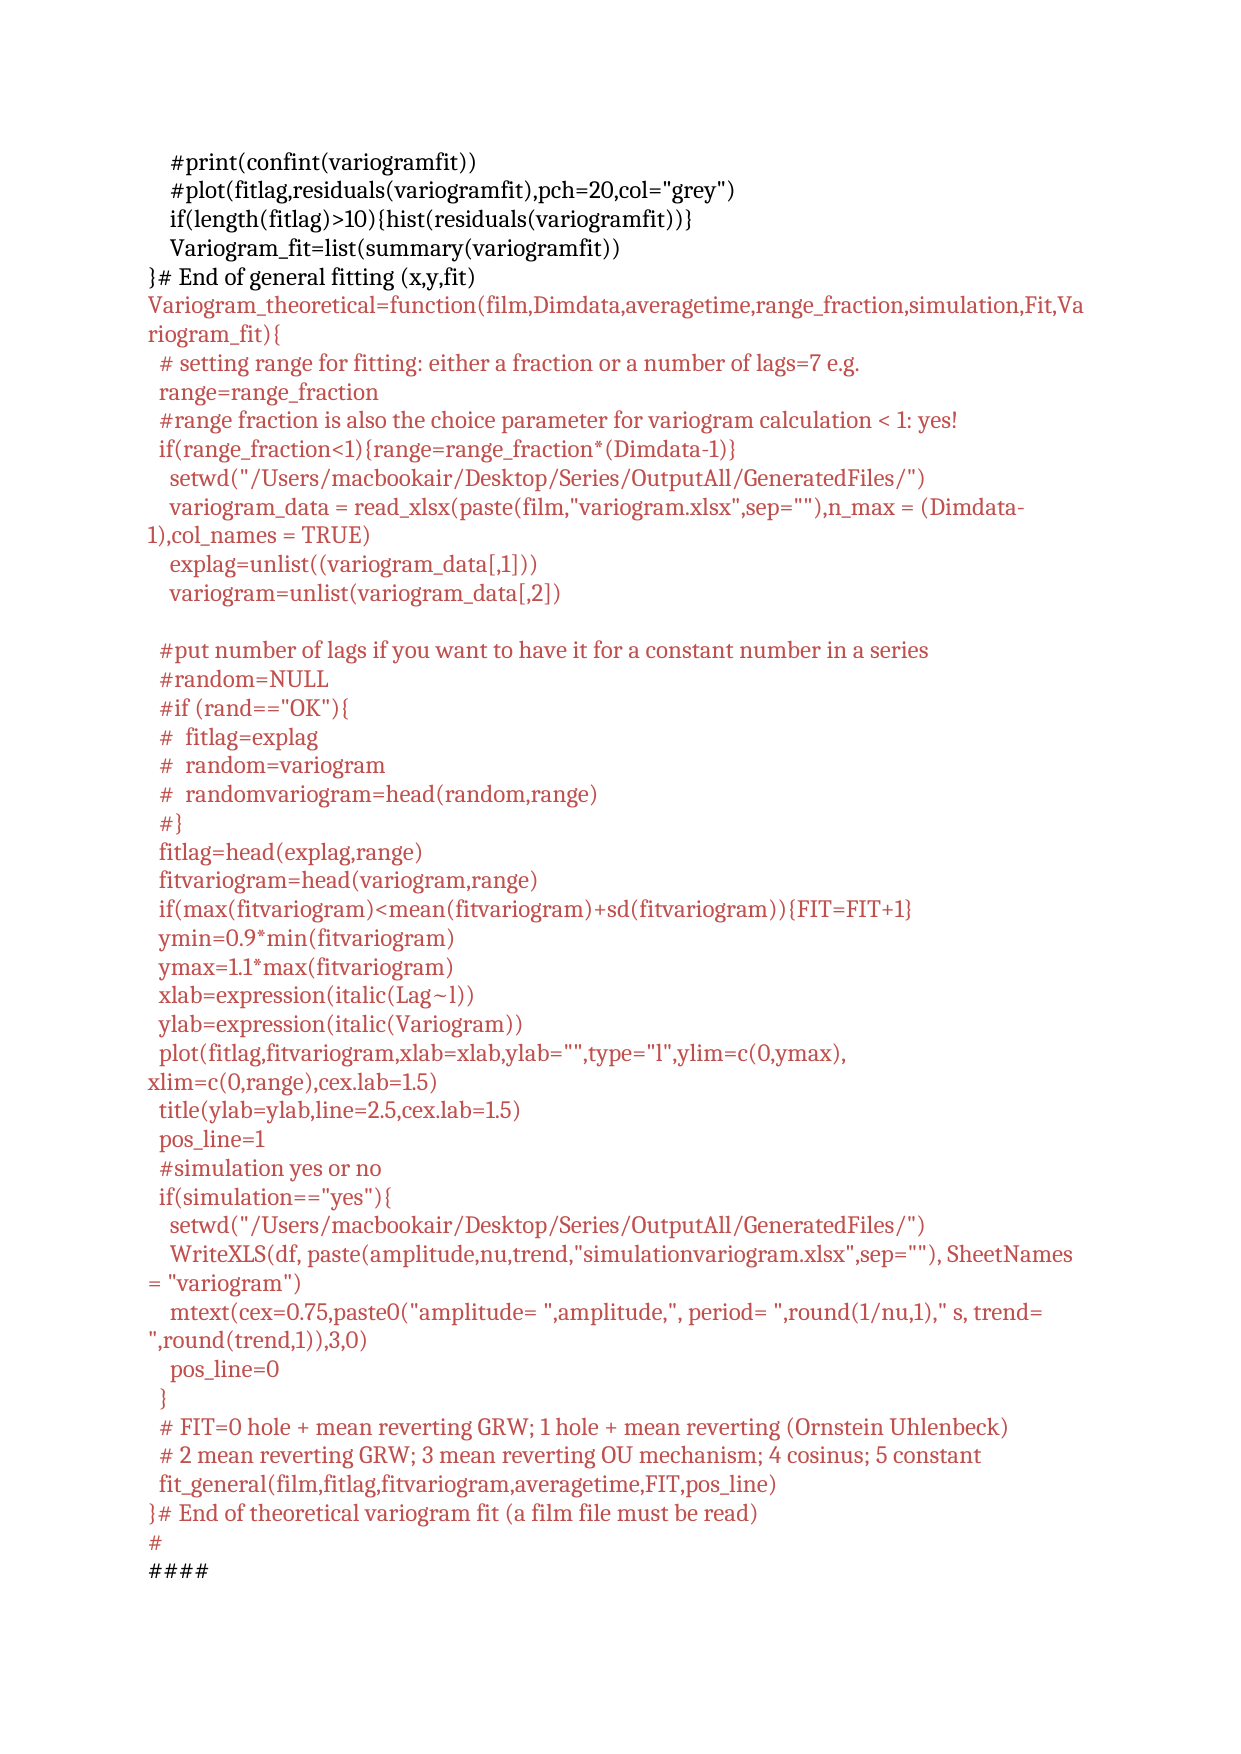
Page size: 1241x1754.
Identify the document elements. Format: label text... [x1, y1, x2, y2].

text variogram_data = read_xlsx(paste(film,"variogram.xlsx",sep=""),n_max = (Dimdata-1),col_names = TRUE) [148, 493, 1093, 550]
text if(simulation=="yes"){ [148, 1183, 1093, 1211]
text # 2 mean reverting GRW; 3 mean reverting OU mechanism; 4 cosinus; 5 constant [148, 1441, 1093, 1470]
text # FIT=0 hole + mean reverting GRW; 1 hole + mean reverting (Ornstein Uhlenbeck) [148, 1413, 1093, 1441]
text #put number of lags if you want to have it for a constant number in a series [148, 636, 1093, 665]
text if(max(fitvariogram)<mean(fitvariogram)+sd(fitvariogram)){FIT=FIT+1} [148, 895, 1093, 924]
text Variogram_theoretical=function(film,Dimdata,averagetime,range_fraction,simulation,Fit,Variogram_fit){ [148, 291, 1093, 349]
text plot(fitlag,fitvariogram,xlab=xlab,ylab="",type="l",ylim=c(0,ymax), xlim=c(0,range),cex.lab=1.5) [148, 1039, 1093, 1096]
text explag=unlist((variogram_data[,1])) [148, 550, 1093, 579]
text pos_line=1 [148, 1125, 1093, 1154]
text range=range_fraction [148, 378, 1093, 406]
text }# End of theoretical variogram fit (a film file must be read) [148, 1499, 1093, 1528]
text ymin=0.9*min(fitvariogram) [148, 924, 1093, 953]
text } [148, 1384, 1093, 1413]
text # setting range for fitting: either a fraction or a number of lags=7 e.g. [148, 349, 1093, 378]
text # randomvariogram=head(random,range) [148, 780, 1093, 809]
text fitlag=head(explag,range) [148, 838, 1093, 866]
text #print(confint(variogramfit)) [148, 148, 1093, 176]
text WriteXLS(df, paste(amplitude,nu,trend,"simulationvariogram.xlsx",sep=""), SheetNames = "variogram") [148, 1240, 1093, 1298]
text #range fraction is also the choice parameter for variogram calculation < 1: yes! [148, 406, 1093, 435]
text if(range_fraction<1){range=range_fraction*(Dimdata-1)} [148, 435, 1093, 464]
text setwd("/Users/macbookair/Desktop/Series/OutputAll/GeneratedFiles/") [148, 1211, 1093, 1240]
text ymax=1.1*max(fitvariogram) [148, 953, 1093, 981]
text fitvariogram=head(variogram,range) [148, 866, 1093, 895]
text #} [148, 809, 1093, 838]
text title(ylab=ylab,line=2.5,cex.lab=1.5) [148, 1096, 1093, 1125]
text Variogram_fit=list(summary(variogramfit)) [148, 234, 1093, 263]
text pos_line=0 [148, 1355, 1093, 1384]
text mtext(cex=0.75,paste0("amplitude= ",amplitude,", period= ",round(1/nu,1)," s, trend= ",round(trend,1)),3,0) [148, 1298, 1093, 1355]
text #random=NULL [148, 665, 1093, 694]
text # random=variogram [148, 751, 1093, 780]
text #simulation yes or no [148, 1154, 1093, 1183]
text #### [148, 1556, 1093, 1585]
text fit_general(film,fitlag,fitvariogram,averagetime,FIT,pos_line) [148, 1470, 1093, 1499]
text }# End of general fitting (x,y,fit) [148, 263, 1093, 291]
text if(length(fitlag)>10){hist(residuals(variogramfit))} [148, 205, 1093, 234]
text ylab=expression(italic(Variogram)) [148, 1010, 1093, 1039]
text variogram=unlist(variogram_data[,2]) [148, 579, 1093, 608]
text # fitlag=explag [148, 723, 1093, 751]
text #if (rand=="OK"){ [148, 694, 1093, 723]
text xlab=expression(italic(Lag~l)) [148, 981, 1093, 1010]
text #plot(fitlag,residuals(variogramfit),pch=20,col="grey") [148, 176, 1093, 205]
text setwd("/Users/macbookair/Desktop/Series/OutputAll/GeneratedFiles/") [148, 464, 1093, 493]
text # [148, 1528, 1093, 1556]
